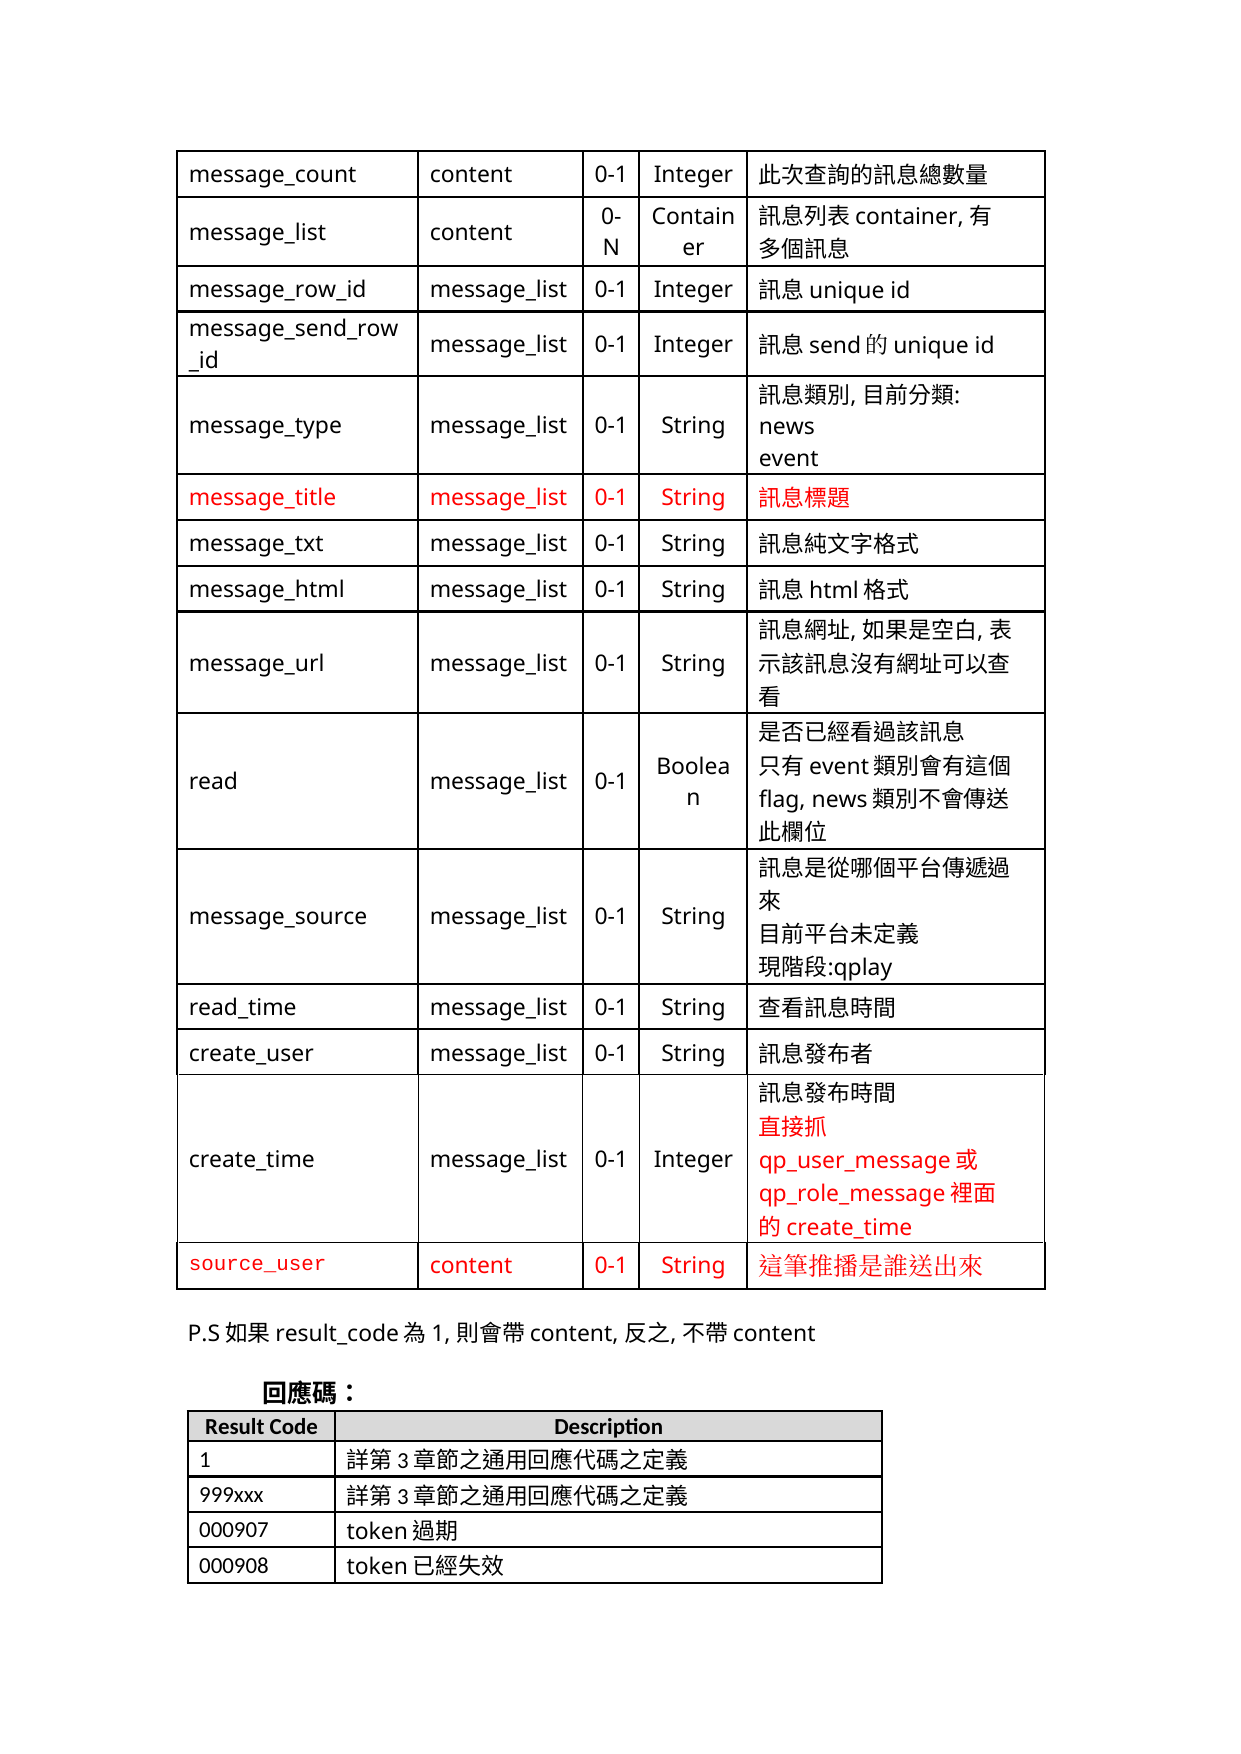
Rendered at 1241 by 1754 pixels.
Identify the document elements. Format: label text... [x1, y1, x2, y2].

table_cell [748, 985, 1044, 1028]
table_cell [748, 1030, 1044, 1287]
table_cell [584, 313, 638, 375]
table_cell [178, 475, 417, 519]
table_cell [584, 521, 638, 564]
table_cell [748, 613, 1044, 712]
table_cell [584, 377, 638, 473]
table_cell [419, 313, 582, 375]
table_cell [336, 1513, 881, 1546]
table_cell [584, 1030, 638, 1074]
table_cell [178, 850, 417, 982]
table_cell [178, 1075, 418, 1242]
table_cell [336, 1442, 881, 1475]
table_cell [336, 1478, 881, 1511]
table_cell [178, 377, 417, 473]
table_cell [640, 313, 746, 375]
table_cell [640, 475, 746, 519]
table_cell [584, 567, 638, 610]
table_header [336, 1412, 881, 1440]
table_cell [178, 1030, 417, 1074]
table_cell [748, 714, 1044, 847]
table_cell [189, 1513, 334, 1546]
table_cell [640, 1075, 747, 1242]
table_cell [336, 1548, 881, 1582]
text P.S如果result_code為1, 則會帶content, 反之, 不帶content [187, 1315, 1053, 1348]
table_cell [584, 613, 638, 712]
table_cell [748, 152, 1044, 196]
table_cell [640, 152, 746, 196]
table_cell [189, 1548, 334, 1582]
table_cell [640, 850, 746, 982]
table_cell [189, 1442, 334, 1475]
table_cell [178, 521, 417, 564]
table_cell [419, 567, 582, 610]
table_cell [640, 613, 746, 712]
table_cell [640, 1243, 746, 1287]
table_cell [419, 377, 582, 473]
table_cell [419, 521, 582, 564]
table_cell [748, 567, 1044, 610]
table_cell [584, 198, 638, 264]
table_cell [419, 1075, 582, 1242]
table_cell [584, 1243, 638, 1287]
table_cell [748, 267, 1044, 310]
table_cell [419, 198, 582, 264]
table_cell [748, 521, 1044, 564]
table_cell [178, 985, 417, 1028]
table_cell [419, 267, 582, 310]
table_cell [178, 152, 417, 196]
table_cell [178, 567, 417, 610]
list 回應碼： [187, 1374, 1053, 1410]
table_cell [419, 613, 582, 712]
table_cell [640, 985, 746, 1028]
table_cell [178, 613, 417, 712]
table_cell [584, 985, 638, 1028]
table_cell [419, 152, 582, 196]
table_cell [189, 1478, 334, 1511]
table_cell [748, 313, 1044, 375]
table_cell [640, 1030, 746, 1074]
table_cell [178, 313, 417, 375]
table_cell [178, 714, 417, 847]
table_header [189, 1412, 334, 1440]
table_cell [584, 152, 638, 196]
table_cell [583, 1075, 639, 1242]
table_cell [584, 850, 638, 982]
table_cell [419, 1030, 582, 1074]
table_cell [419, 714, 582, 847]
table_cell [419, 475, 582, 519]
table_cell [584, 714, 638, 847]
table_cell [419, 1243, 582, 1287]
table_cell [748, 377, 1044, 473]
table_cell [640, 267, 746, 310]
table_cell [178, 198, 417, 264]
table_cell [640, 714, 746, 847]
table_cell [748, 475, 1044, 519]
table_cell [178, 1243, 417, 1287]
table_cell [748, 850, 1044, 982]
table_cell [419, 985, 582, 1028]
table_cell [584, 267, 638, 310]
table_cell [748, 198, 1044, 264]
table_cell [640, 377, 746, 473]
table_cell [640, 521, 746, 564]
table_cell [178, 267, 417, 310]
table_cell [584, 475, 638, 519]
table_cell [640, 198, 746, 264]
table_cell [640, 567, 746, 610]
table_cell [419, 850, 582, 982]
